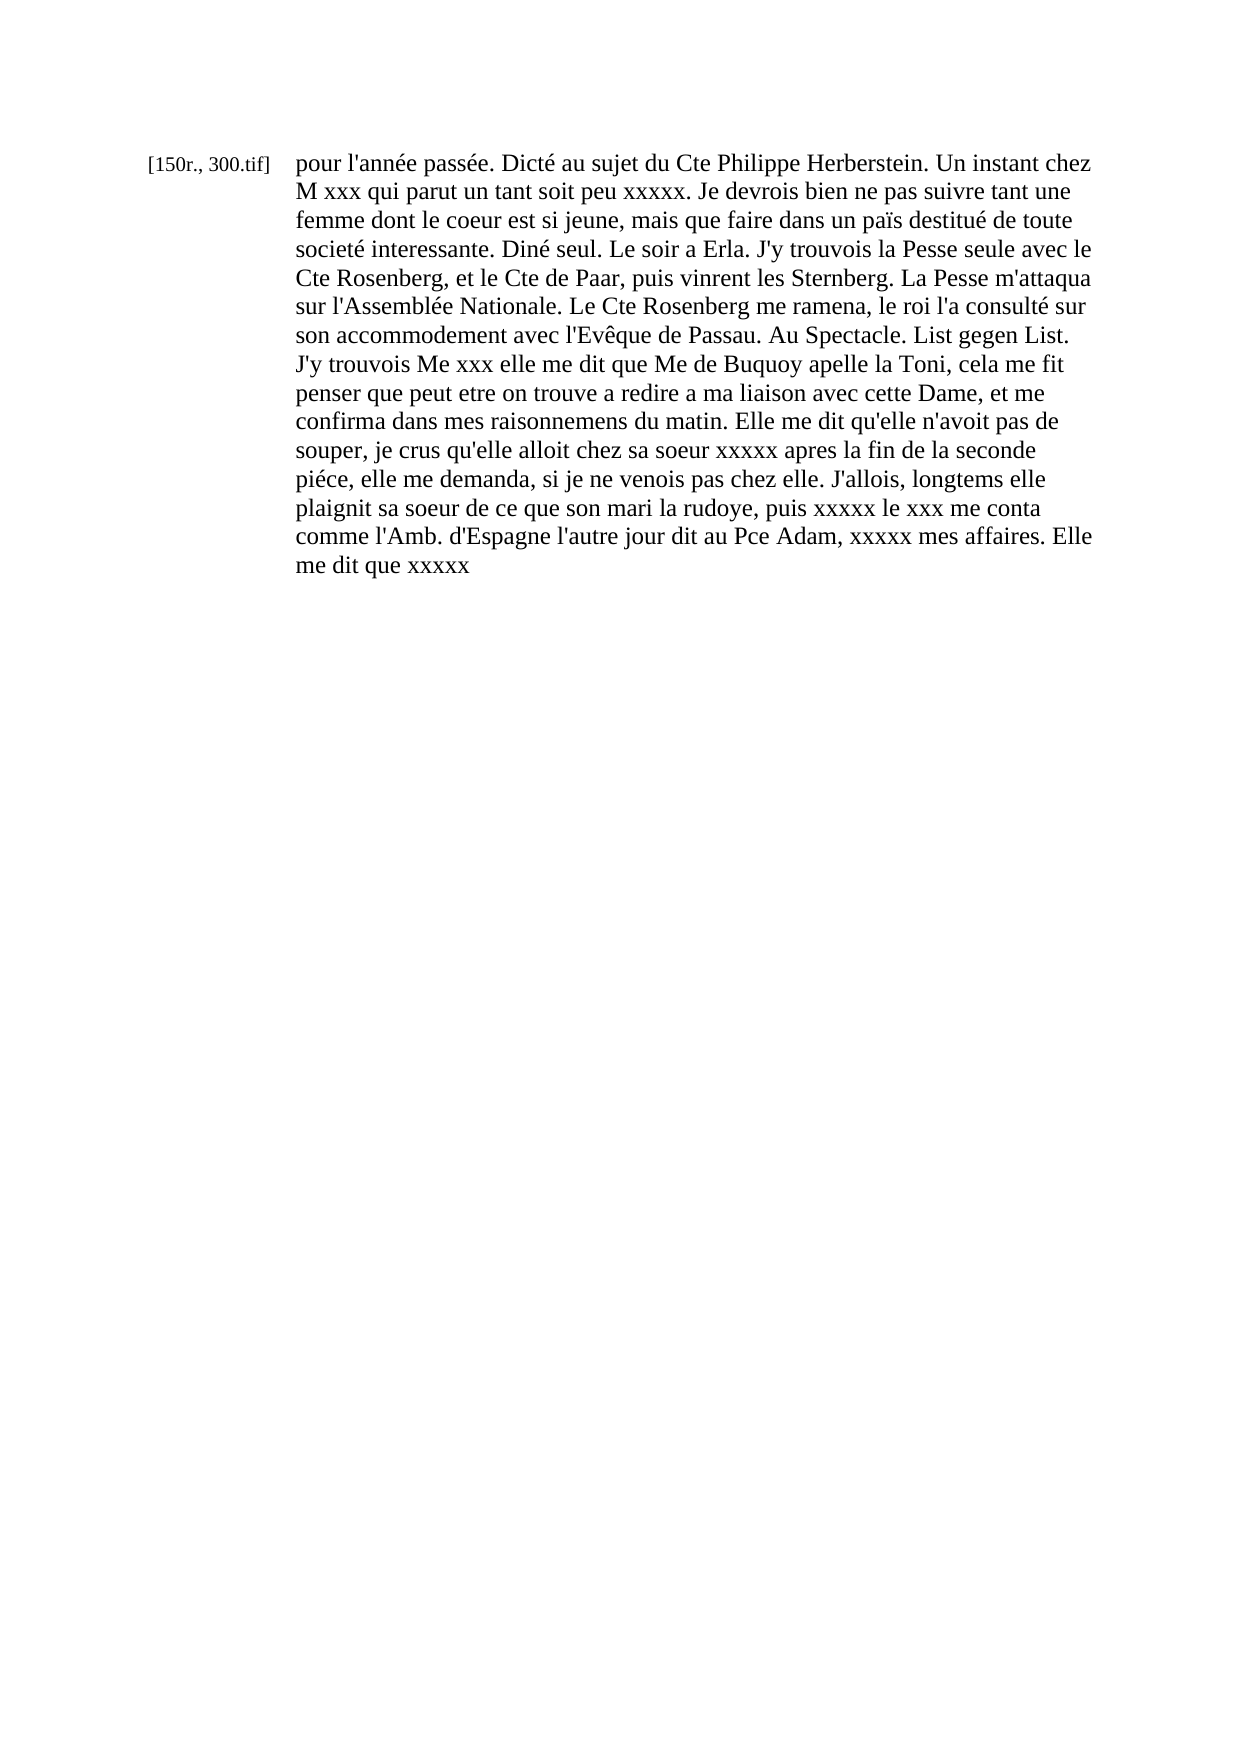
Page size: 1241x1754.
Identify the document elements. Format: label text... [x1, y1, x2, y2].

text [150r., 300.tif] pour l'année passée. Dicté au sujet du Cte Philippe Herberstein. Un instant chez M xxx qui parut un tant soit peu xxxxx. Je devrois bien ne pas suivre tant une femme dont le coeur est si jeune, mais que faire dans un païs destitué de toute societé interessante. Diné seul. Le soir a Erla. J'y trouvois la Pesse seule avec le Cte Rosenberg, et le Cte de Paar, puis vinrent les Sternberg. La Pesse m'attaqua sur l'Assemblée Nationale. Le Cte Rosenberg me ramena, le roi l'a consulté sur son accommodement avec l'Evêque de Passau. Au Spectacle. List gegen List. J'y trouvois Me xxx elle me dit que Me de Buquoy apelle la Toni, cela me fit penser que peut etre on trouve a redire a ma liaison avec cette Dame, et me confirma dans mes raisonnemens du matin. Elle me dit qu'elle n'avoit pas de souper, je crus qu'elle alloit chez sa soeur xxxxx apres la fin de la seconde piéce, elle me demanda, si je ne venois pas chez elle. J'allois, longtems elle plaignit sa soeur de ce que son mari la rudoye, puis xxxxx le xxx me conta comme l'Amb. d'Espagne l'autre jour dit au Pce Adam, xxxxx mes affaires. Elle me dit que xxxxx [148, 148, 1093, 579]
